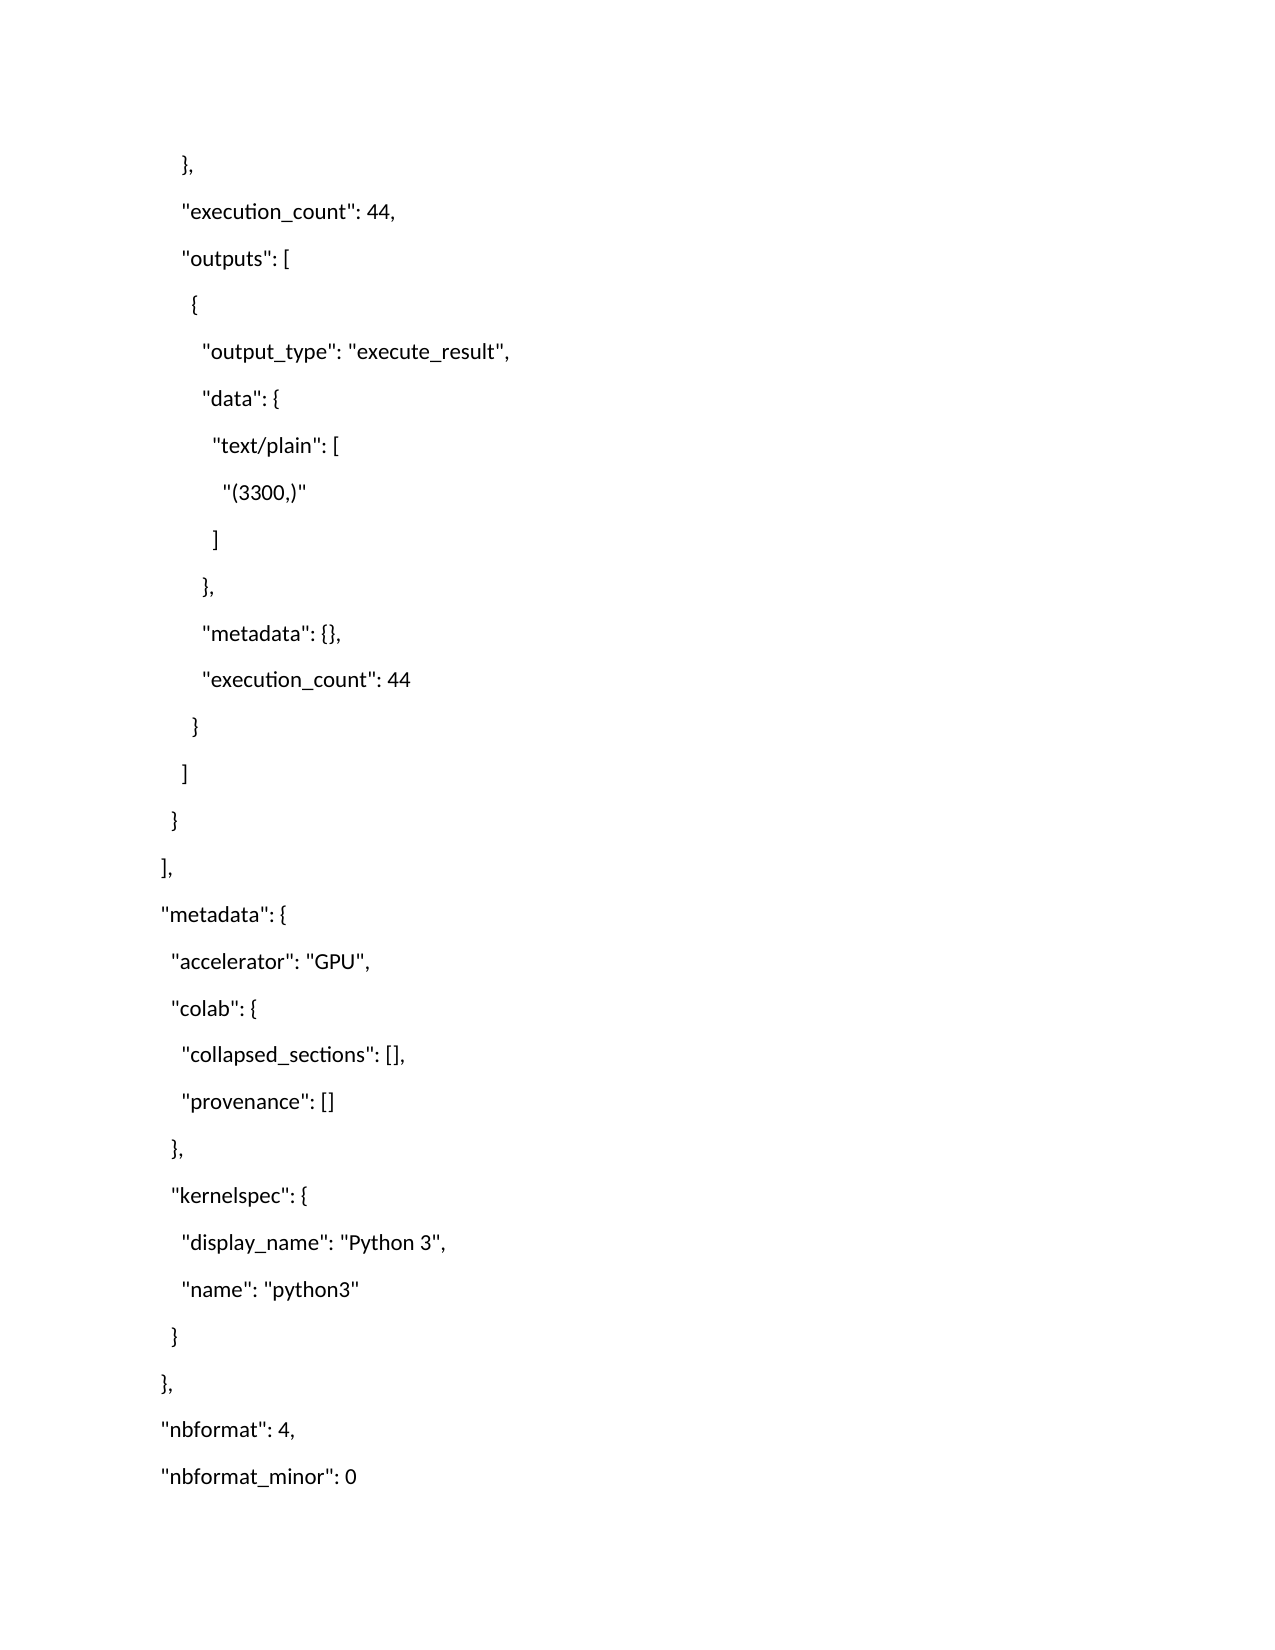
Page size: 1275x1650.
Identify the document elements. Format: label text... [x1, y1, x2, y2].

text } [150, 712, 1125, 741]
text }, [150, 1134, 1125, 1162]
text "metadata": { [150, 900, 1125, 928]
text ] [150, 759, 1125, 787]
text "(3300,)" [150, 478, 1125, 506]
text "kernelspec": { [150, 1181, 1125, 1209]
text }, [150, 1369, 1125, 1397]
text ], [150, 853, 1125, 881]
text } [150, 1322, 1125, 1350]
text "collapsed_sections": [], [150, 1041, 1125, 1069]
text "execution_count": 44 [150, 666, 1125, 694]
text "name": "python3" [150, 1275, 1125, 1303]
text { [150, 291, 1125, 319]
text "provenance": [] [150, 1087, 1125, 1116]
text "output_type": "execute_result", [150, 337, 1125, 366]
text "metadata": {}, [150, 619, 1125, 647]
text "display_name": "Python 3", [150, 1228, 1125, 1256]
text "text/plain": [ [150, 431, 1125, 459]
text "outputs": [ [150, 244, 1125, 272]
text "accelerator": "GPU", [150, 947, 1125, 975]
text "nbformat_minor": 0 [150, 1462, 1125, 1491]
text ] [150, 525, 1125, 553]
text "colab": { [150, 994, 1125, 1022]
text } [150, 806, 1125, 834]
text "nbformat": 4, [150, 1416, 1125, 1444]
text "execution_count": 44, [150, 197, 1125, 225]
text }, [150, 572, 1125, 600]
text "data": { [150, 384, 1125, 412]
text }, [150, 150, 1125, 178]
